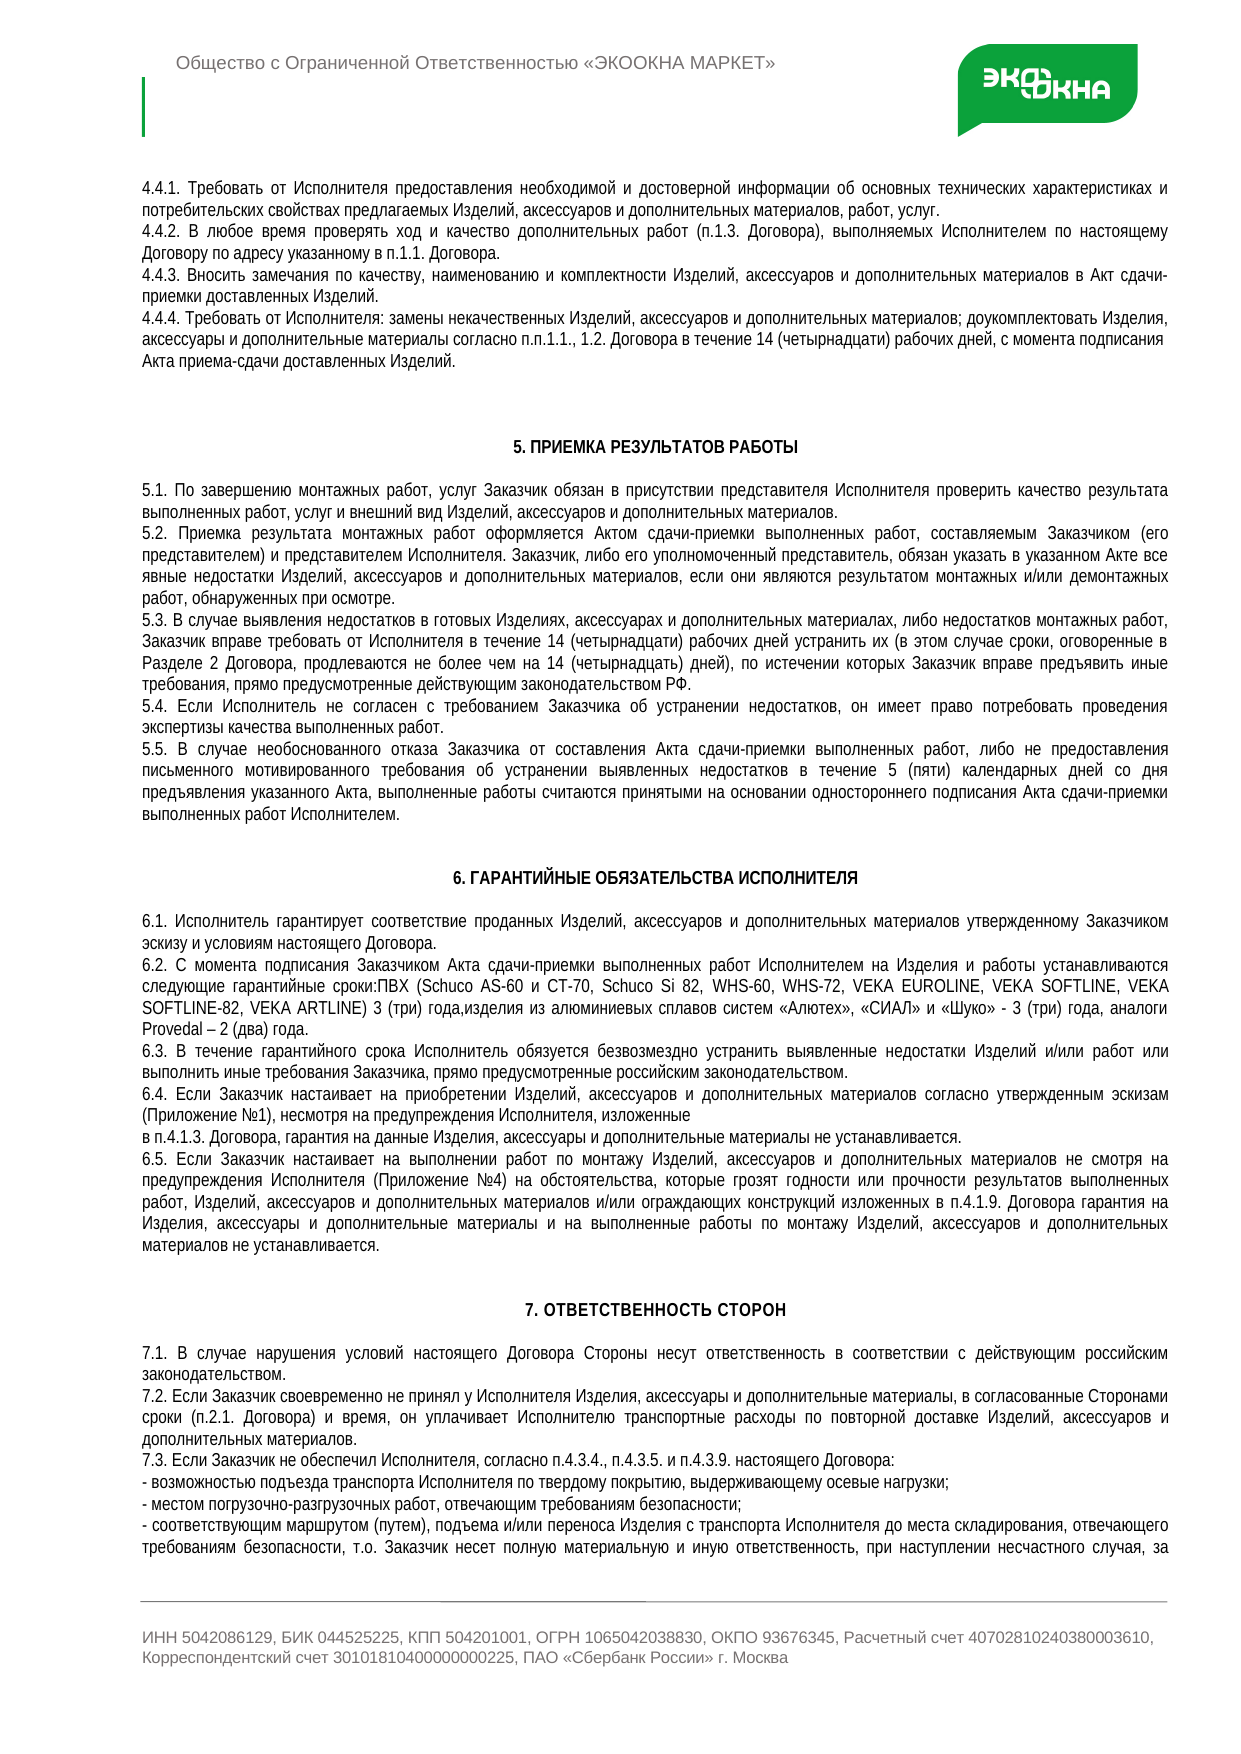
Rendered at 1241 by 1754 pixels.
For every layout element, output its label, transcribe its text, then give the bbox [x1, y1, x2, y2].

text - местом погрузочно-разгрузочных работ, отвечающим требованиям безопасности; [142, 1492, 1169, 1514]
picture [957, 44, 1138, 137]
text 6.1. Исполнитель гарантирует соответствие проданных Изделий, аксессуаров и дополнительных материалов утвержденному Заказчиком эскизу и условиям настоящего Договора. [142, 910, 1169, 953]
text 5.1. По завершению монтажных работ, услуг Заказчик обязан в присутствии представителя Исполнителя проверить качество результата выполненных работ, услуг и внешний вид Изделий, аксессуаров и дополнительных материалов. [142, 479, 1169, 522]
text 4.4.1. Требовать от Исполнителя предоставления необходимой и достоверной информации об основных технических характеристиках и потребительских свойствах предлагаемых Изделий, аксессуаров и дополнительных материалов, работ, услуг. [142, 177, 1169, 220]
text 7.3. Если Заказчик не обеспечил Исполнителя, согласно п.4.3.4., п.4.3.5. и п.4.3.9. настоящего Договора: [142, 1449, 1169, 1471]
text 5.3. В случае выявления недостатков в готовых Изделиях, аксессуарах и дополнительных материалах, либо недостатков монтажных работ, Заказчик вправе требовать от Исполнителя в течение 14 (четырнадцати) рабочих дней устранить их (в этом случае сроки, оговоренные в Разделе 2 Договора, продлеваются не более чем на 14 (четырнадцать) дней), по истечении которых Заказчик вправе предъявить иные требования, прямо предусмотренные действующим законодательством РФ. [142, 608, 1169, 695]
text 6.3. В течение гарантийного срока Исполнитель обязуется безвозмездно устранить выявленные недостатки Изделий и/или работ или выполнить иные требования Заказчика, прямо предусмотренные российским законодательством. [142, 1040, 1169, 1083]
text Акта приема-сдачи доставленных Изделий. [142, 350, 1169, 371]
picture [141, 77, 145, 137]
text 5.2. Приемка результата монтажных работ оформляется Актом сдачи-приемки выполненных работ, составляемым Заказчиком (его представителем) и представителем Исполнителя. Заказчик, либо его уполномоченный представитель, обязан указать в указанном Акте все явные недостатки Изделий, аксессуаров и дополнительных материалов, если они являются результатом монтажных и/или демонтажных работ, обнаруженных при осмотре. [142, 522, 1169, 608]
text 5.4. Если Исполнитель не согласен с требованием Заказчика об устранении недостатков, он имеет право потребовать проведения экспертизы качества выполненных работ. [142, 695, 1169, 738]
text 7. ОТВЕТСТВЕННОСТЬ СТОРОН [142, 1298, 1169, 1320]
text 6.2. С момента подписания Заказчиком Акта сдачи-приемки выполненных работ Исполнителем на Изделия и работы устанавливаются следующие гарантийные сроки:ПВХ (Schuco AS-60 и CT-70, Schuco Si 82, WHS-60, WHS-72, VEKA EUROLINE, VEKA SOFTLINE, VEKA SOFTLINE-82, VEKA ARTLINE) 3 (три) года,изделия из алюминиевых сплавов систем «Алютех», «СИАЛ» и «Шуко» - 3 (три) года, аналоги Provedal – 2 (два) года. [142, 953, 1169, 1040]
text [142, 1514, 1169, 1557]
text 4.4.4. Требовать от Исполнителя: замены некачественных Изделий, аксессуаров и дополнительных материалов; доукомплектовать Изделия, аксессуары и дополнительные материалы согласно п.п.1.1., 1.2. Договора в течение 14 (четырнадцати) рабочих дней, с момента подписания [142, 307, 1169, 350]
text 4.4.2. В любое время проверять ход и качество дополнительных работ (п.1.3. Договора), выполняемых Исполнителем по настоящему Договору по адресу указанному в п.1.1. Договора. [142, 220, 1169, 263]
text 6. ГАРАНТИЙНЫЕ ОБЯЗАТЕЛЬСТВА ИСПОЛНИТЕЛЯ [142, 867, 1169, 889]
text 7.2. Если Заказчик своевременно не принял у Исполнителя Изделия, аксессуары и дополнительные материалы, в согласованные Сторонами сроки (п.2.1. Договора) и время, он уплачивает Исполнителю транспортные расходы по повторной доставке Изделий, аксессуаров и дополнительных материалов. [142, 1385, 1169, 1449]
text в п.4.1.3. Договора, гарантия на данные Изделия, аксессуары и дополнительные материалы не устанавливается. [142, 1126, 1169, 1147]
text 4.4.3. Вносить замечания по качеству, наименованию и комплектности Изделий, аксессуаров и дополнительных материалов в Акт сдачи-приемки доставленных Изделий. [142, 263, 1169, 307]
text - возможностью подъезда транспорта Исполнителя по твердому покрытию, выдерживающему осевые нагрузки; [142, 1471, 1169, 1492]
text 7.1. В случае нарушения условий настоящего Договора Стороны несут ответственность в соответствии с действующим российским законодательством. [142, 1342, 1169, 1385]
text 5.5. В случае необоснованного отказа Заказчика от составления Акта сдачи-приемки выполненных работ, либо не предоставления письменного мотивированного требования об устранении выявленных недостатков в течение 5 (пяти) календарных дней со дня предъявления указанного Акта, выполненные работы считаются принятыми на основании одностороннего подписания Акта сдачи-приемки выполненных работ Исполнителем. [142, 738, 1169, 824]
text 6.5. Если Заказчик настаивает на выполнении работ по монтажу Изделий, аксессуаров и дополнительных материалов не смотря на предупреждения Исполнителя (Приложение №4) на обстоятельства, которые грозят годности или прочности результатов выполненных работ, Изделий, аксессуаров и дополнительных материалов и/или ограждающих конструкций изложенных в п.4.1.9. Договора гарантия на Изделия, аксессуары и дополнительные материалы и на выполненные работы по монтажу Изделий, аксессуаров и дополнительных материалов не устанавливается. [142, 1147, 1169, 1255]
text 6.4. Если Заказчик настаивает на приобретении Изделий, аксессуаров и дополнительных материалов согласно утвержденным эскизам (Приложение №1), несмотря на предупреждения Исполнителя, изложенные [142, 1083, 1169, 1126]
text 5. ПРИЕМКА РЕЗУЛЬТАТОВ РАБОТЫ [142, 436, 1169, 457]
